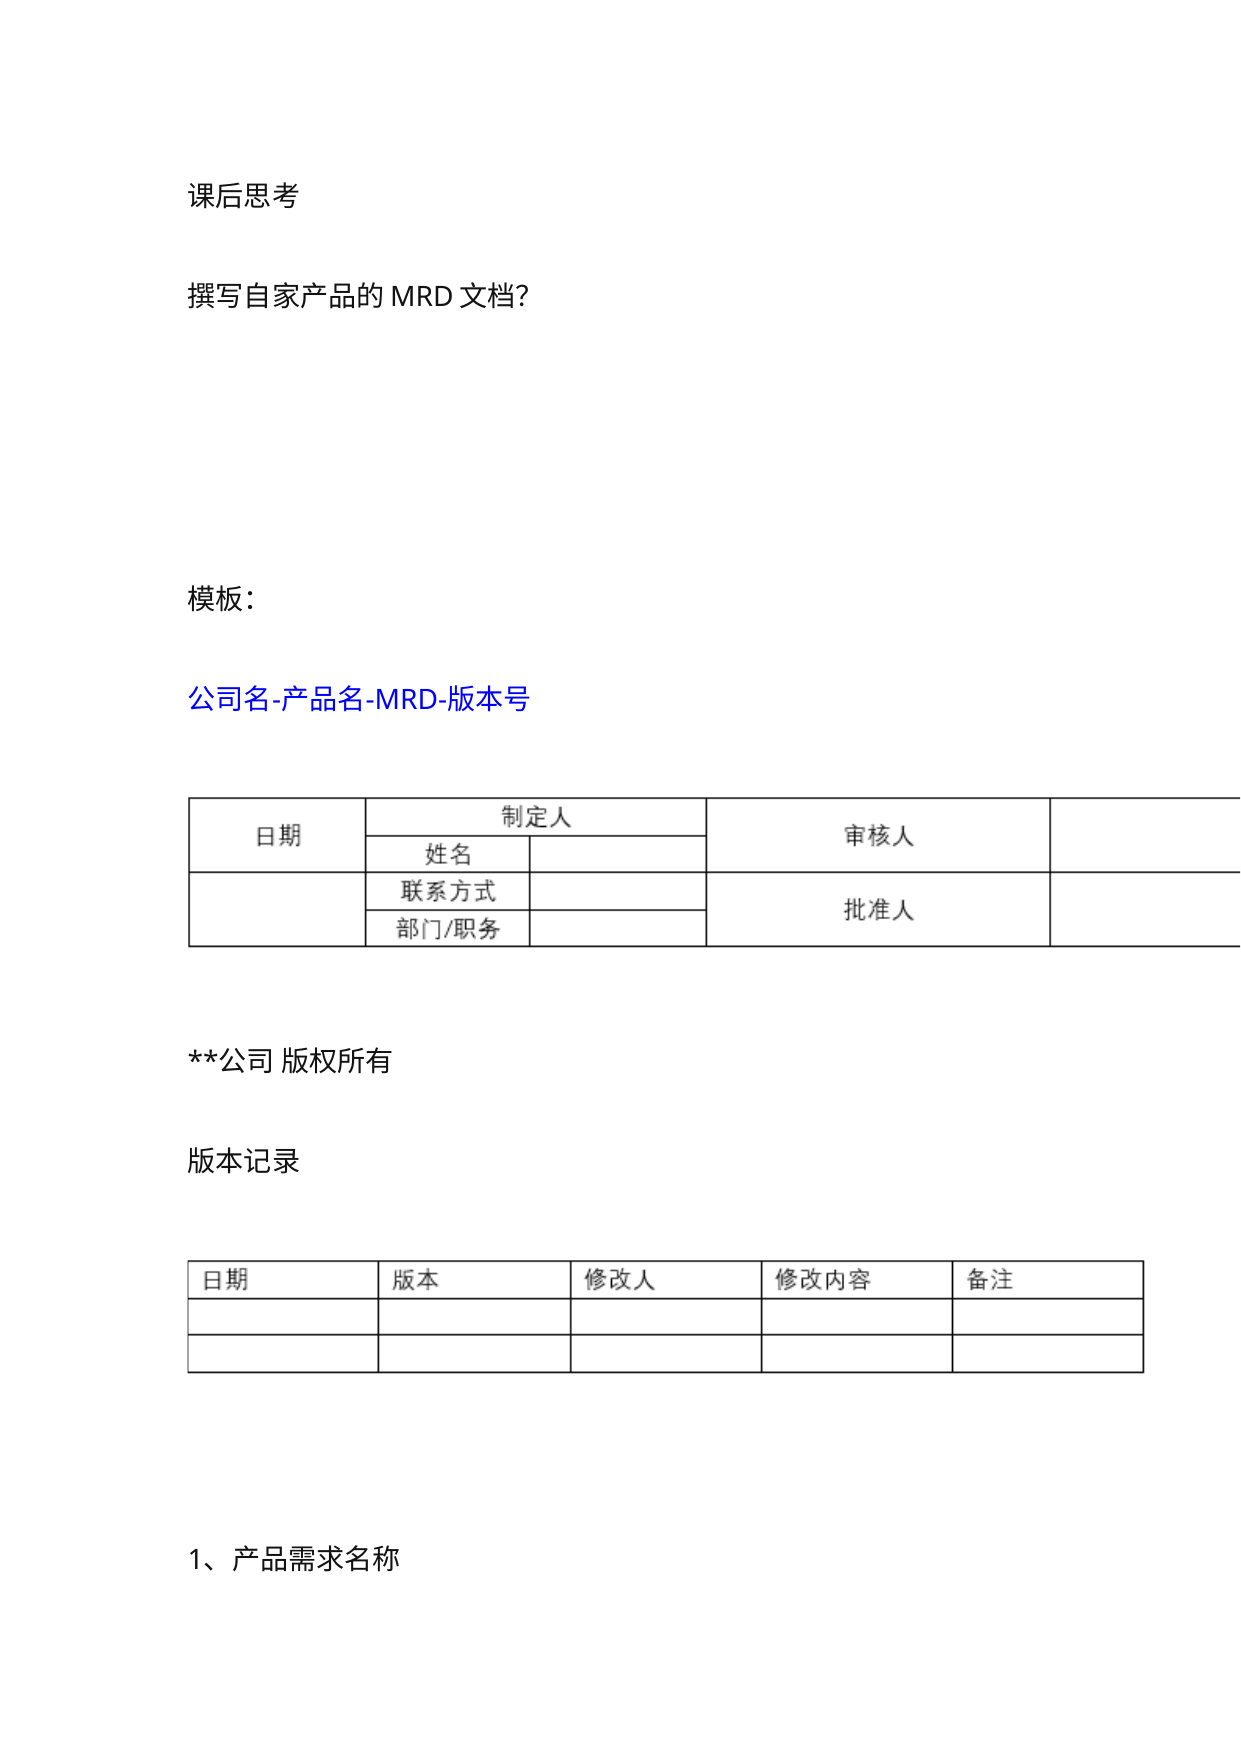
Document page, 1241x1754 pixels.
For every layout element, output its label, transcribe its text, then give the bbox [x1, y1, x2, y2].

text **公司 版权所有 [187, 1027, 1053, 1092]
text 公司名-产品名-MRD-版本号 [187, 664, 1053, 729]
text 1、产品需求名称 [187, 1524, 1053, 1589]
picture [187, 1259, 1146, 1375]
text 版本记录 [187, 1127, 1053, 1192]
text 课后思考 [187, 162, 1053, 227]
text 模板： [187, 564, 1053, 629]
text 撰写自家产品的MRD文档？ [187, 262, 1053, 327]
picture [187, 797, 1241, 949]
